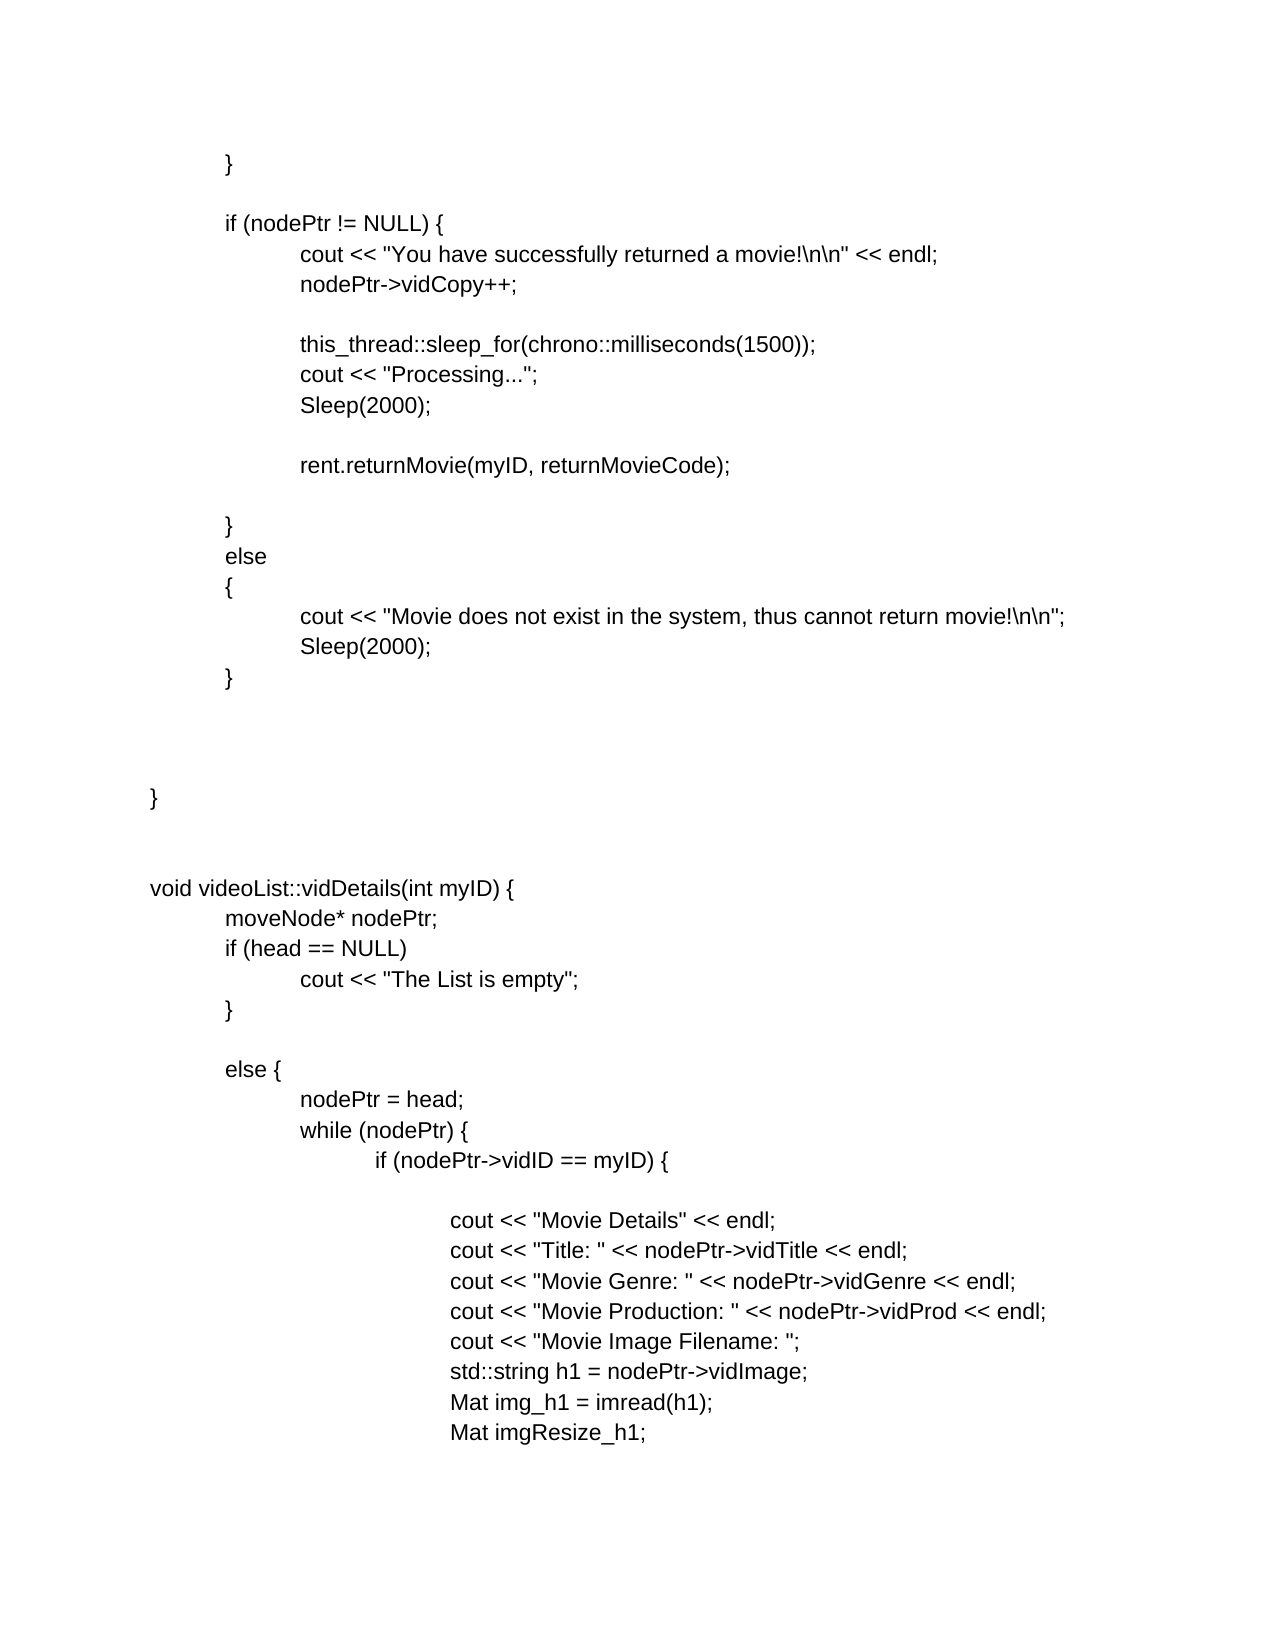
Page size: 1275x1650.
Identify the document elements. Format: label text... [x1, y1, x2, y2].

text Mat img_h1 = imread(h1); [150, 1388, 1125, 1415]
text nodePtr = head; [150, 1086, 1125, 1113]
text if (nodePtr->vidID == myID) { [150, 1147, 1125, 1173]
text else [150, 543, 1125, 569]
text cout << "Movie Production: " << nodePtr->vidProd << endl; [150, 1298, 1125, 1324]
text cout << "Movie Genre: " << nodePtr->vidGenre << endl; [150, 1268, 1125, 1294]
text cout << "The List is empty"; [150, 966, 1125, 992]
text cout << "Movie does not exist in the system, thus cannot return movie!\n\n"; [150, 603, 1125, 629]
text std::string h1 = nodePtr->vidImage; [150, 1358, 1125, 1385]
text else { [150, 1056, 1125, 1083]
text if (nodePtr != NULL) { [150, 210, 1125, 237]
text } [150, 784, 1125, 811]
text rent.returnMovie(myID, returnMovieCode); [150, 452, 1125, 478]
text } [150, 996, 1125, 1022]
text } [150, 512, 1125, 539]
text Mat imgResize_h1; [150, 1419, 1125, 1445]
text cout << "Movie Image Filename: "; [150, 1328, 1125, 1354]
text void videoList::vidDetails(int myID) { [150, 875, 1125, 901]
text } [150, 663, 1125, 690]
text moveNode* nodePtr; [150, 905, 1125, 932]
text nodePtr->vidCopy++; [150, 271, 1125, 297]
text } [150, 150, 1125, 176]
text Sleep(2000); [150, 633, 1125, 660]
text if (head == NULL) [150, 935, 1125, 962]
text this_thread::sleep_for(chrono::milliseconds(1500)); [150, 331, 1125, 358]
text cout << "Processing..."; [150, 361, 1125, 388]
text while (nodePtr) { [150, 1117, 1125, 1143]
text cout << "You have successfully returned a movie!\n\n" << endl; [150, 241, 1125, 267]
text cout << "Title: " << nodePtr->vidTitle << endl; [150, 1237, 1125, 1264]
text cout << "Movie Details" << endl; [150, 1207, 1125, 1234]
text { [150, 573, 1125, 599]
text Sleep(2000); [150, 392, 1125, 418]
